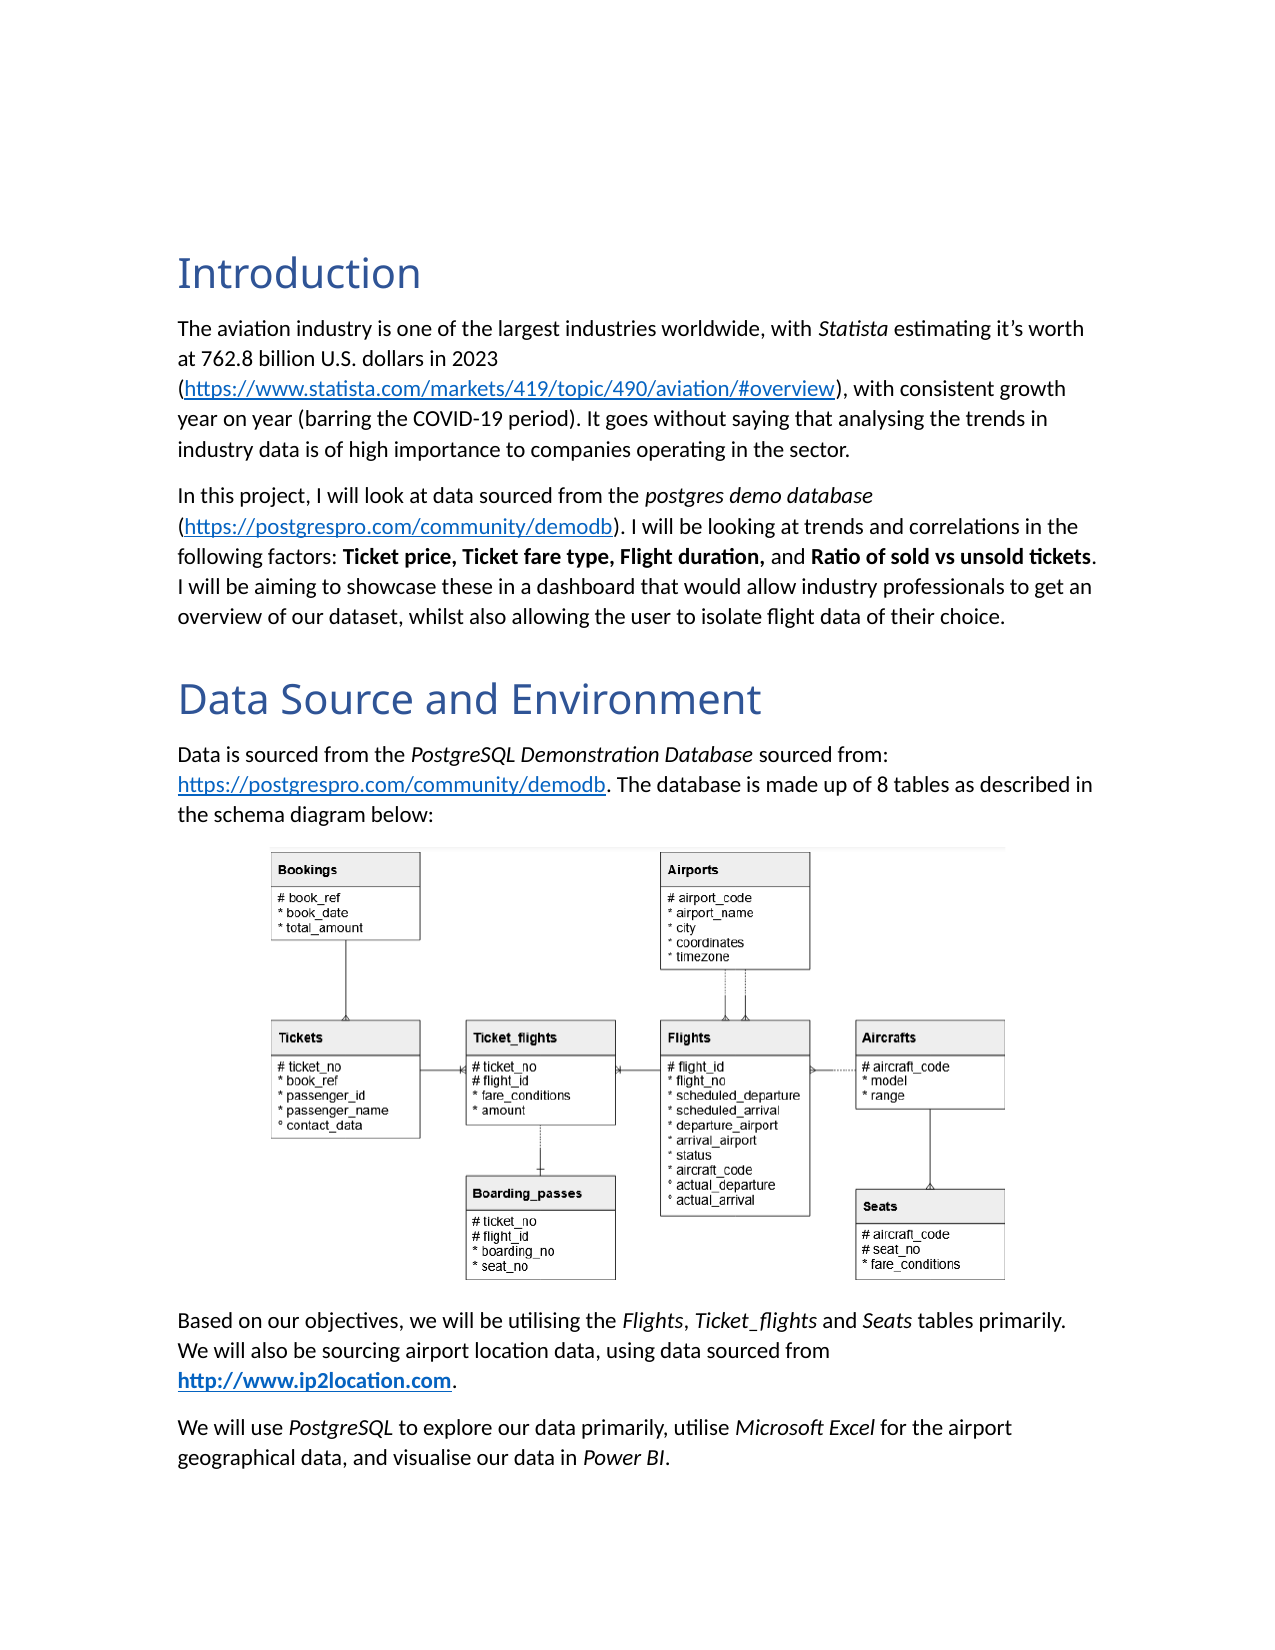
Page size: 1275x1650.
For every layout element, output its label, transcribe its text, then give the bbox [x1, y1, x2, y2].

subtitle Introduction [177, 244, 1098, 301]
subtitle Data Source and Environment [177, 670, 1098, 727]
text We will use PostgreSQL to explore our data primarily, utilise Microsoft Excel for the airport geographical data, and visualise our data in Power BI. [177, 1413, 1098, 1471]
text The aviation industry is one of the largest industries worldwide, with Statista estimating it’s worth at 762.8 billion U.S. dollars in 2023 (https://www.statista.com/markets/419/topic/490/aviation/#overview), with consistent growth year on year (barring the COVID-19 period). It goes without saying that analysing the trends in industry data is of high importance to companies operating in the sector. [177, 314, 1098, 463]
text In this project, I will look at data sourced from the postgres demo database (https://postgrespro.com/community/demodb). I will be looking at trends and correlations in the following factors: Ticket price, Ticket fare type, Flight duration, and Ratio of sold vs unsold tickets. I will be aiming to showcase these in a dashboard that would allow industry professionals to get an overview of our dataset, whilst also allowing the user to isolate flight data of their choice. [177, 482, 1098, 630]
picture [269, 847, 1006, 1285]
text Data is sourced from the PostgreSQL Demonstration Database sourced from: https://postgrespro.com/community/demodb. The database is made up of 8 tables as described in the schema diagram below: [177, 740, 1098, 828]
